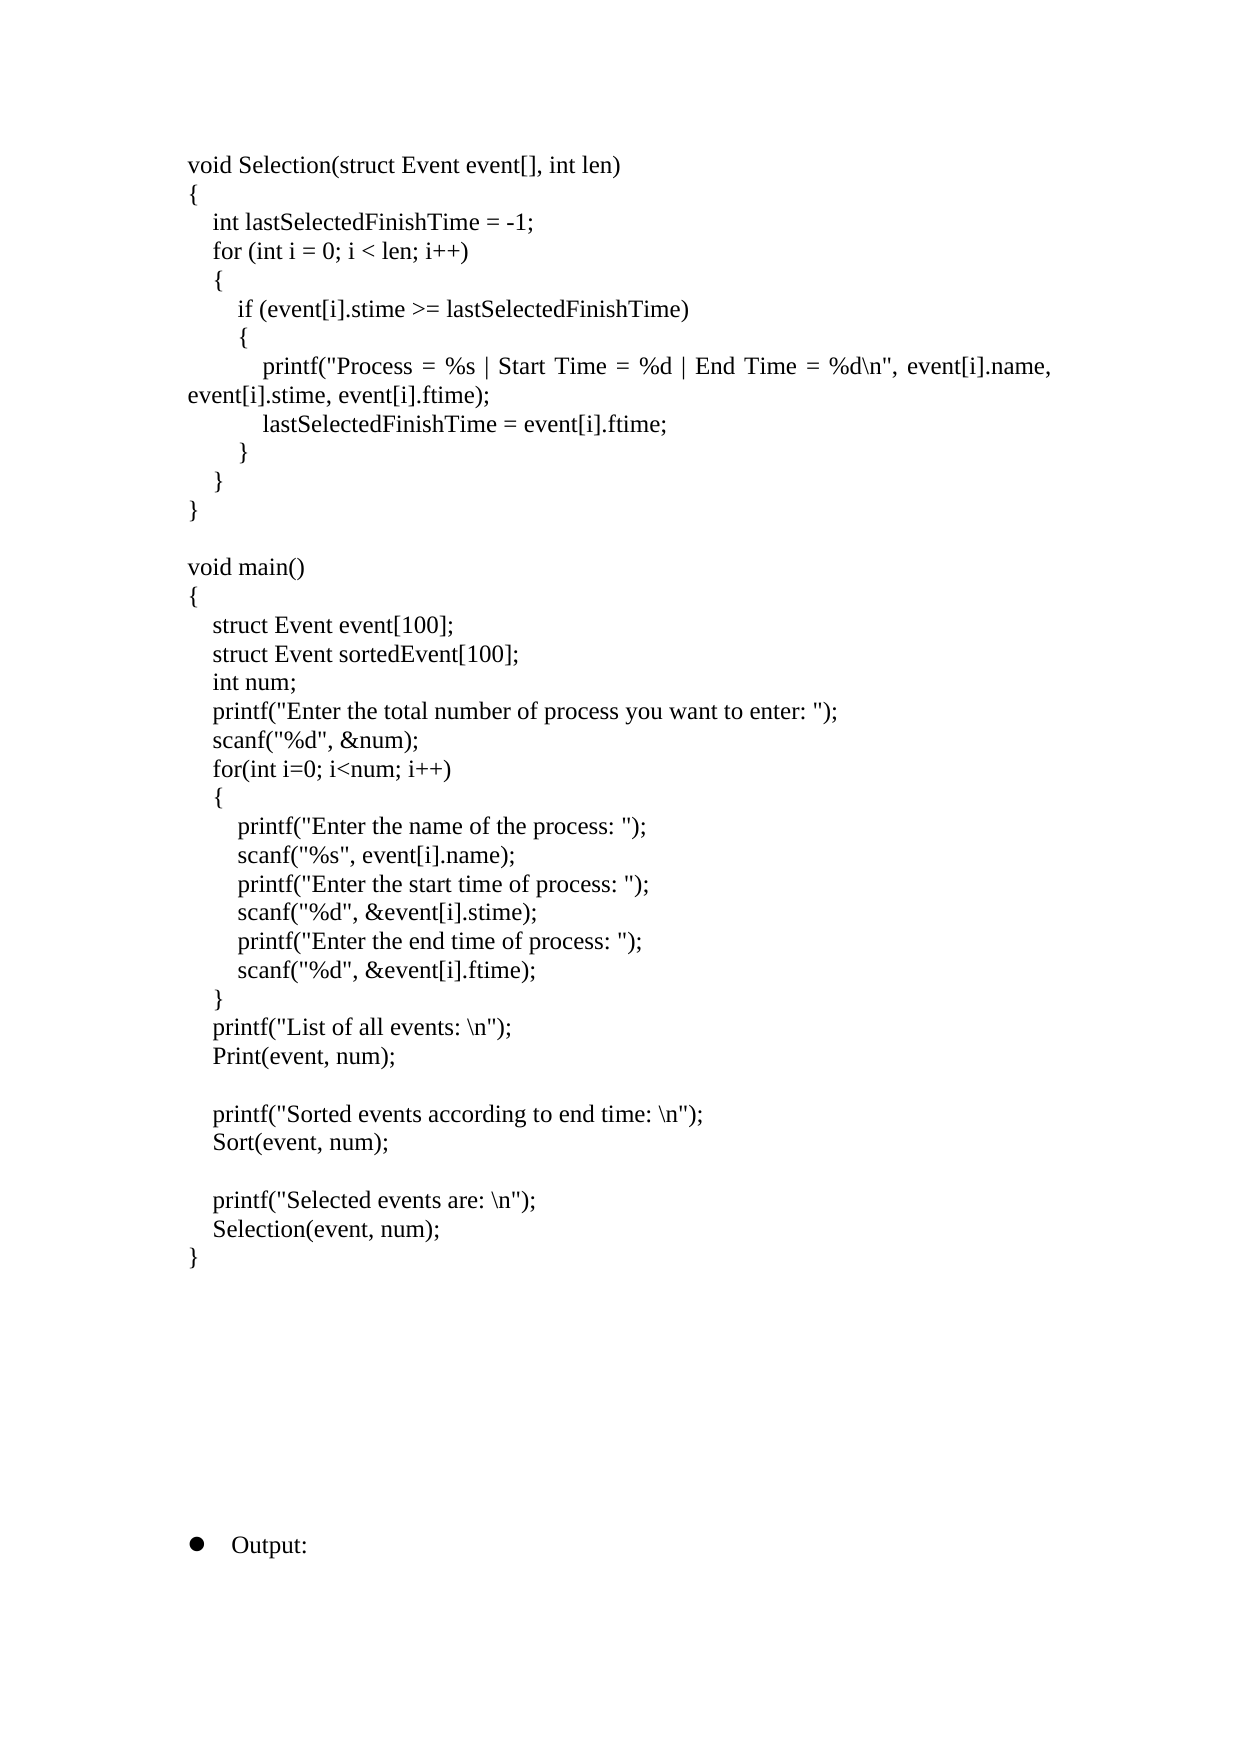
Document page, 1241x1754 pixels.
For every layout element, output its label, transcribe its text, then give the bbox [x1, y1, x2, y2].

text for (int i = 0; i < len; i++) [187, 236, 1053, 265]
text int lastSelectedFinishTime = -1; [187, 207, 1053, 236]
text lastSelectedFinishTime = event[i].ftime; [187, 409, 1053, 437]
text } [187, 495, 1053, 524]
text struct Event sortedEvent[100]; [187, 639, 1053, 667]
text { [187, 581, 1053, 610]
text void main() [187, 552, 1053, 581]
text Sort(event, num); [187, 1127, 1053, 1156]
text printf("Sorted events according to end time: \n"); [187, 1099, 1053, 1127]
text if (event[i].stime >= lastSelectedFinishTime) [187, 294, 1053, 322]
text printf("Enter the start time of process: "); [187, 869, 1053, 897]
list Output: [187, 1530, 1053, 1559]
text } [187, 466, 1053, 495]
text { [187, 322, 1053, 351]
text for(int i=0; i<num; i++) [187, 754, 1053, 782]
text { [187, 265, 1053, 294]
text printf("Selected events are: \n"); [187, 1185, 1053, 1214]
text scanf("%s", event[i].name); [187, 840, 1053, 869]
text scanf("%d", &num); [187, 725, 1053, 754]
text Selection(event, num); [187, 1214, 1053, 1242]
text } [187, 984, 1053, 1012]
text void Selection(struct Event event[], int len) [187, 150, 1053, 179]
text printf("Enter the total number of process you want to enter: "); [187, 696, 1053, 725]
text } [187, 1242, 1053, 1271]
text printf("Enter the end time of process: "); [187, 926, 1053, 955]
text scanf("%d", &event[i].ftime); [187, 955, 1053, 984]
text { [187, 179, 1053, 207]
text struct Event event[100]; [187, 610, 1053, 639]
text } [187, 437, 1053, 466]
text { [187, 782, 1053, 811]
text Print(event, num); [187, 1041, 1053, 1070]
text printf("List of all events: \n"); [187, 1012, 1053, 1041]
text printf("Enter the name of the process: "); [187, 811, 1053, 840]
text scanf("%d", &event[i].stime); [187, 897, 1053, 926]
text printf("Process = %s | Start Time = %d | End Time = %d\n", event[i].name, event[i].stime, event[i].ftime); [187, 351, 1053, 409]
text int num; [187, 667, 1053, 696]
